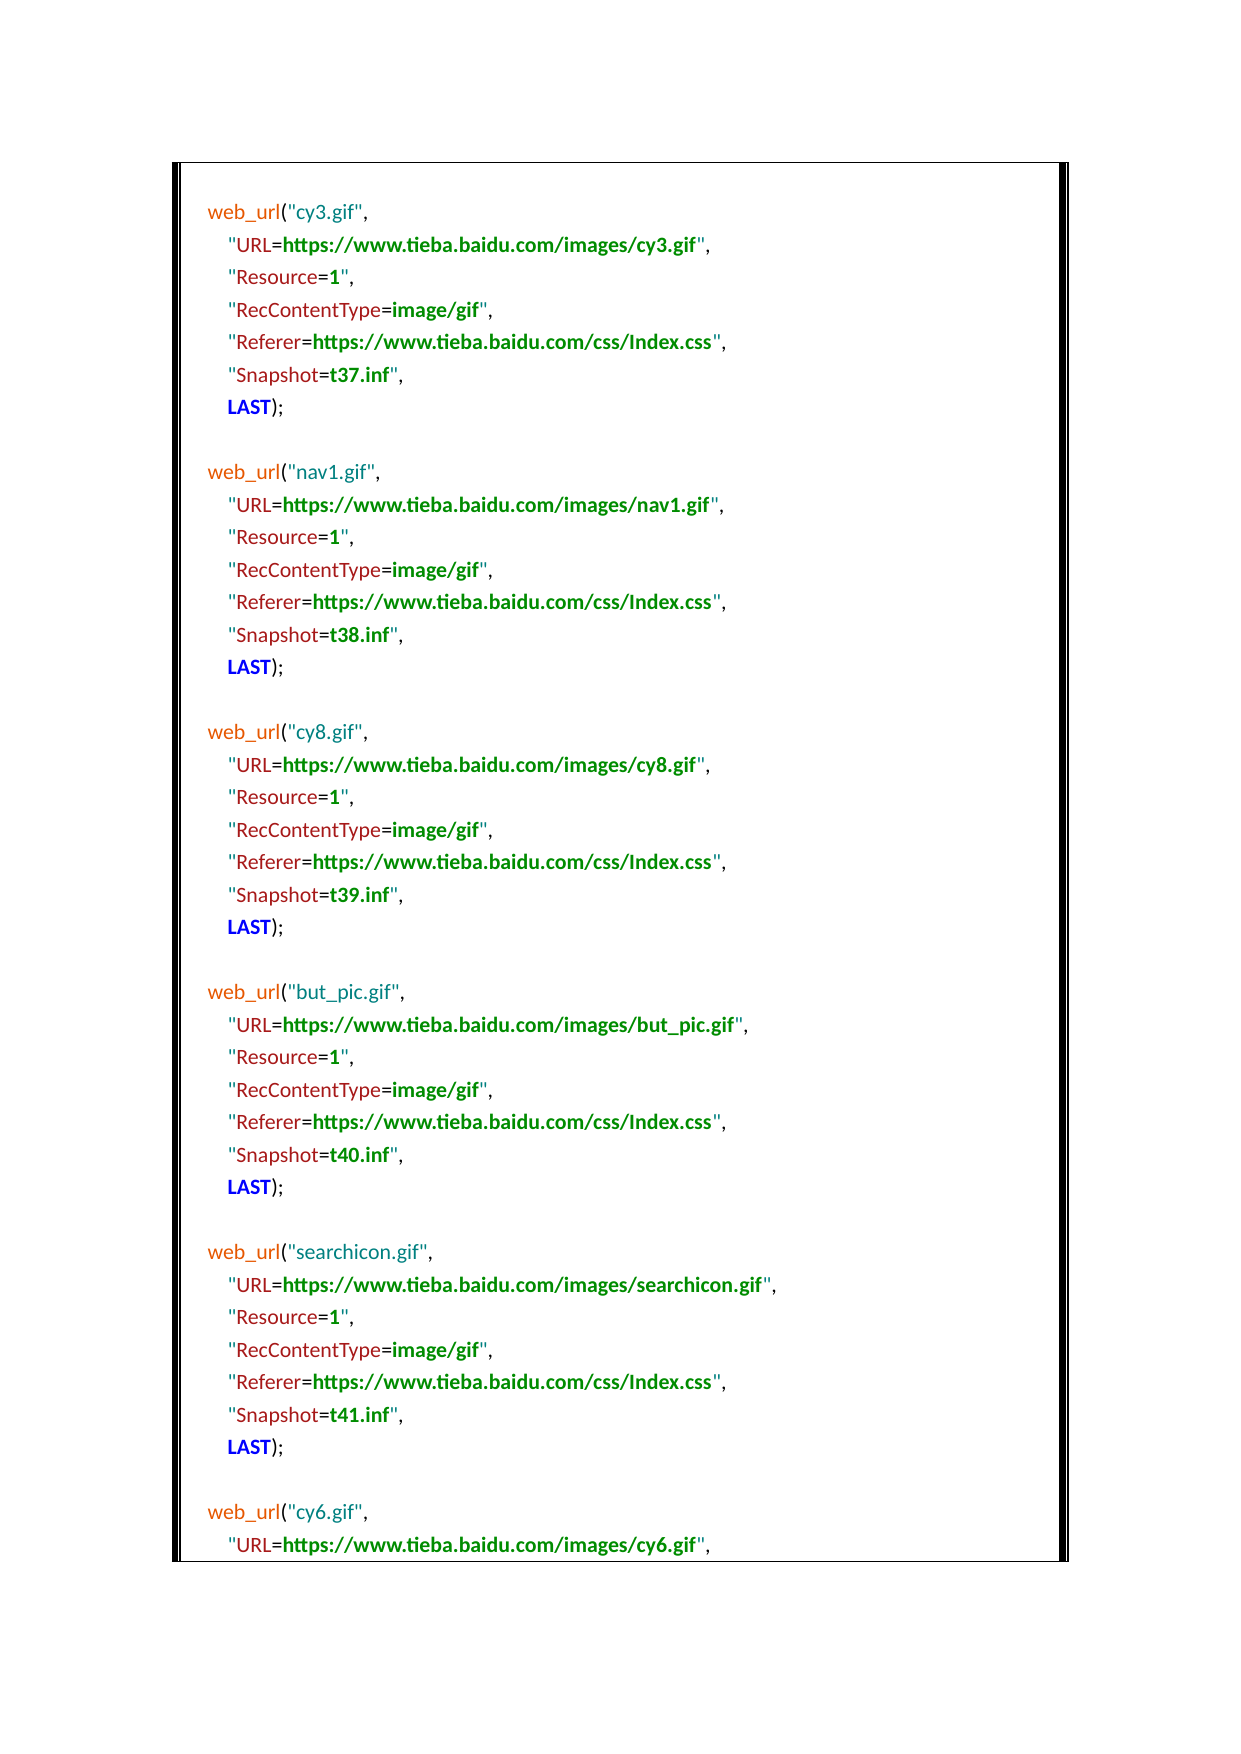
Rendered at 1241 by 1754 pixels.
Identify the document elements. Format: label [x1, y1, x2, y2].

table_cell [181, 163, 1059, 1561]
